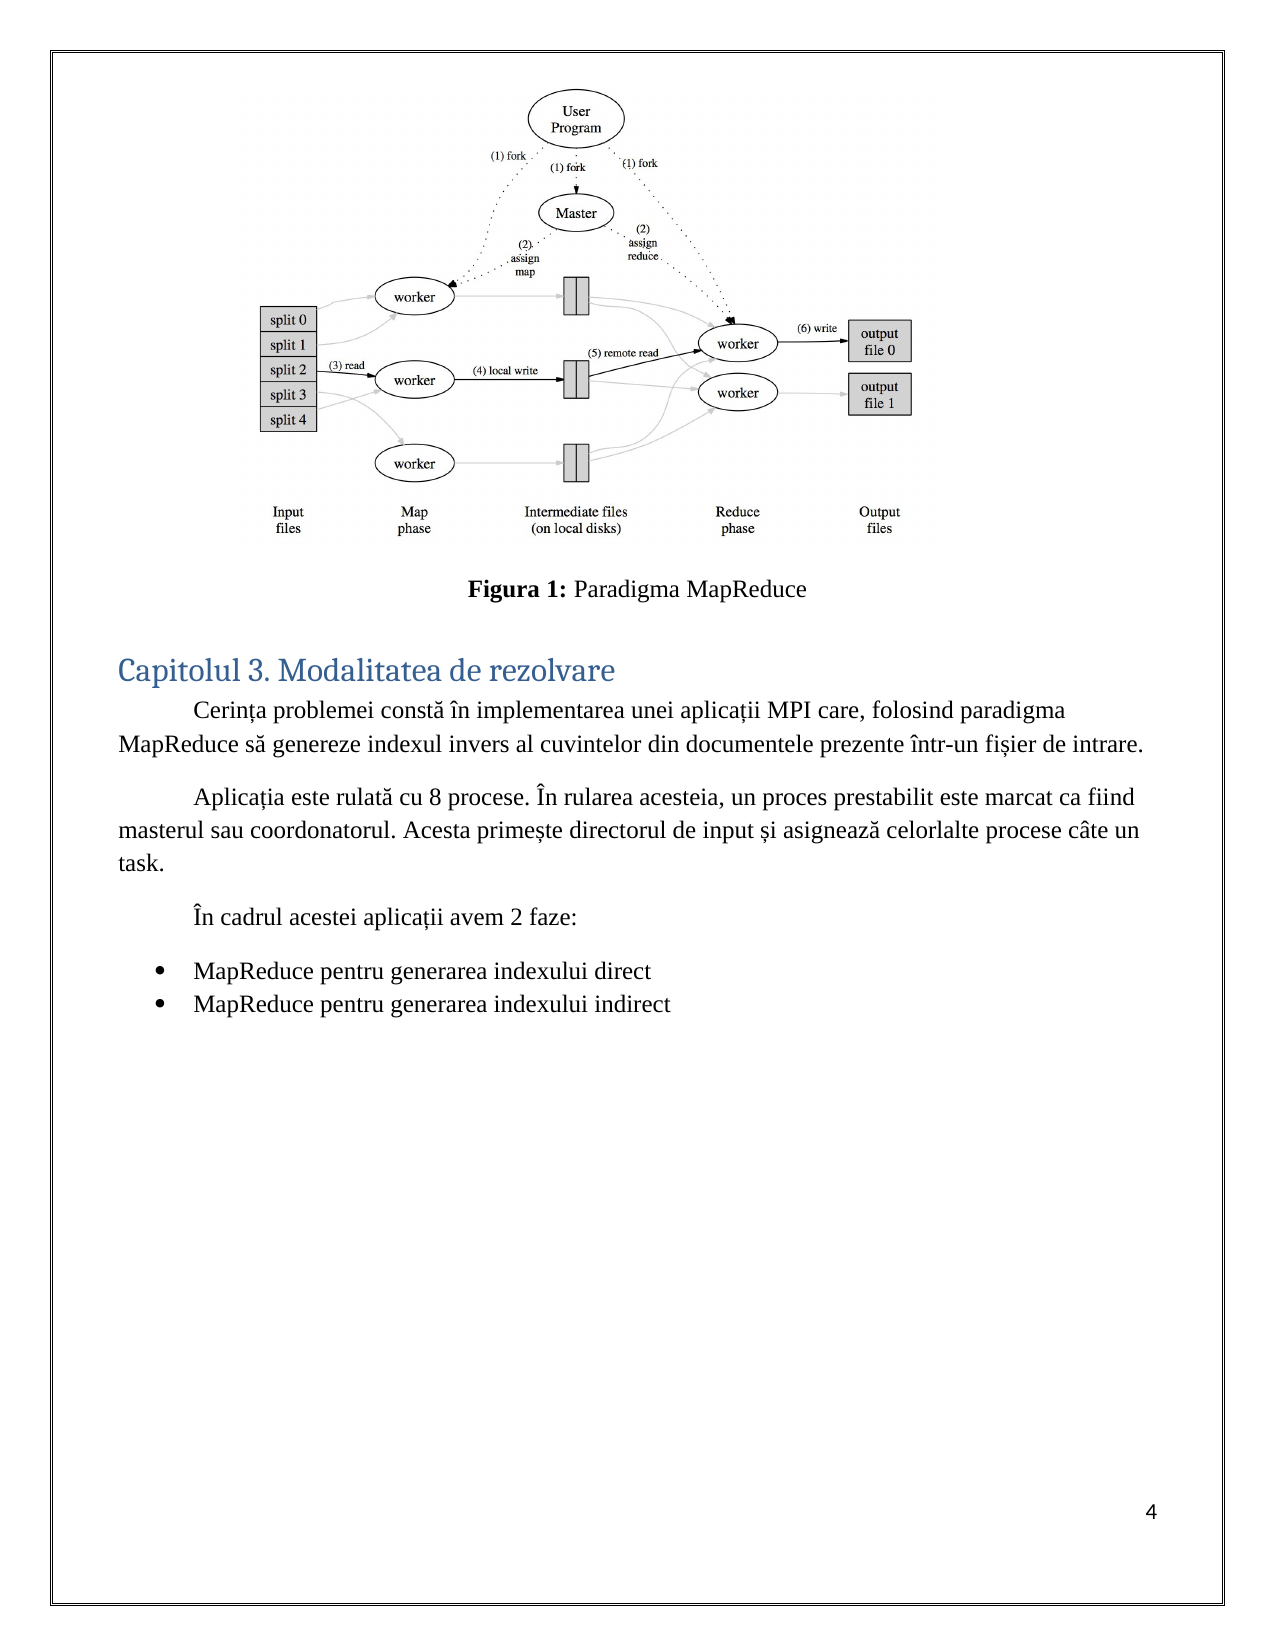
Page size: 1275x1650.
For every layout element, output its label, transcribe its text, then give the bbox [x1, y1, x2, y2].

picture [235, 88, 942, 553]
list MapReduce pentru generarea indexului indirect [156, 989, 1157, 1018]
text Figura 1: Paradigma MapReduce [449, 574, 826, 602]
list MapReduce pentru generarea indexului direct [156, 956, 1157, 985]
text În cadrul acestei aplicații avem 2 faze: [118, 902, 1157, 931]
text Cerința problemei constă în implementarea unei aplicații MPI care, folosind paradigma MapReduce să genereze indexul invers al cuvintelor din documentele prezente într-un fișier de intrare. [118, 696, 1157, 757]
text Aplicația este rulată cu 8 procese. În rularea acesteia, un proces prestabilit este marcat ca fiind masterul sau coordonatorul. Acesta primește directorul de input și asignează celorlalte procese câte un task. [118, 782, 1157, 877]
subtitle Capitolul 3. Modalitatea de rezolvare [118, 652, 1157, 690]
